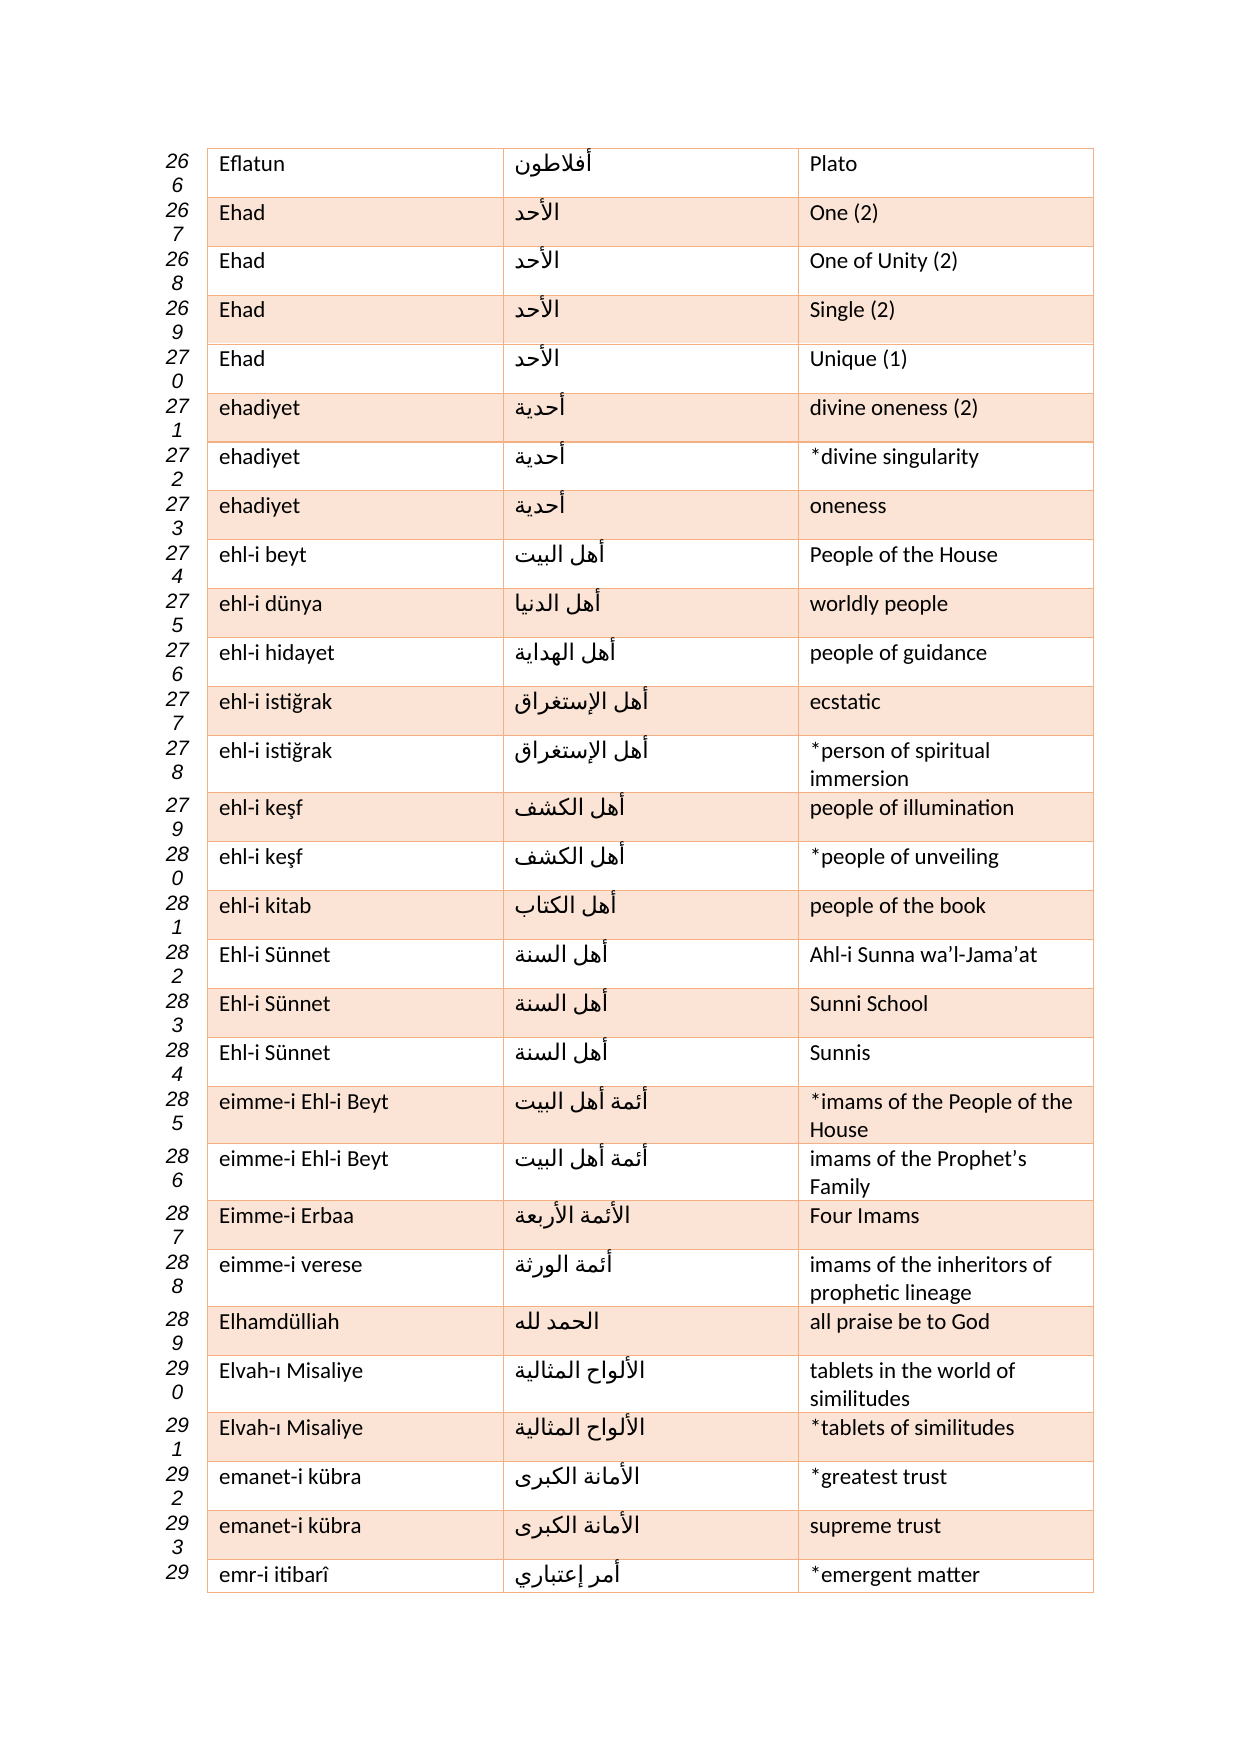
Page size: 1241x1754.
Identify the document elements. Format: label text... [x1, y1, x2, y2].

table_cell People of the House [799, 540, 1093, 588]
table_cell eimme-i Ehl-i Beyt [208, 1087, 503, 1143]
table_cell ehl-i istiğrak [208, 687, 503, 735]
table_cell *tablets of similitudes [799, 1413, 1093, 1461]
table_cell 286 [149, 1143, 207, 1200]
table_cell oneness [799, 491, 1093, 539]
table_cell 289 [149, 1306, 207, 1355]
table_cell Ehad [208, 296, 503, 343]
table_cell الحمد لله [504, 1307, 798, 1355]
table_cell Ehl-i Sünnet [208, 989, 503, 1037]
table_cell الأحد [504, 296, 798, 343]
table_cell 273 [149, 490, 207, 539]
table_cell eimme-i Ehl-i Beyt [208, 1144, 503, 1200]
table_cell 282 [149, 939, 207, 988]
table_cell Ehad [208, 247, 503, 294]
table_cell 279 [149, 792, 207, 841]
table_cell Sunni School [799, 989, 1093, 1037]
table_cell الأحد [504, 247, 798, 294]
table_cell 275 [149, 588, 207, 637]
table_cell 281 [149, 890, 207, 939]
table_cell Eflatun [208, 149, 503, 197]
table_cell Elhamdülliah [208, 1307, 503, 1355]
table_cell ehl-i keşf [208, 793, 503, 841]
table_cell 267 [149, 197, 207, 246]
table_cell 280 [149, 841, 207, 890]
table_cell ehl-i kitab [208, 891, 503, 939]
table_cell 284 [149, 1037, 207, 1086]
table_cell الألواح المثالية [504, 1413, 798, 1461]
table_cell divine oneness (2) [799, 394, 1093, 441]
table_cell 268 [149, 246, 207, 294]
table_cell emanet-i kübra [208, 1462, 503, 1510]
table_cell Ahl-i Sunna wa’l-Jama’at [799, 940, 1093, 988]
table_cell emr-i itibarî [208, 1560, 503, 1592]
table_cell أفلاطون [504, 149, 798, 197]
table_cell 266 [149, 148, 207, 197]
table_cell أهل الإستغراق [504, 687, 798, 735]
table_cell Four Imams [799, 1201, 1093, 1249]
table_cell أئمة أهل البيت [504, 1087, 798, 1143]
table_cell أهل السنة [504, 989, 798, 1037]
table_cell 276 [149, 637, 207, 686]
table_cell 283 [149, 988, 207, 1037]
table_cell Single (2) [799, 296, 1093, 343]
table_cell ehl-i hidayet [208, 638, 503, 686]
table_cell 269 [149, 295, 207, 343]
table_cell *people of unveiling [799, 842, 1093, 890]
table_cell أهل البيت [504, 540, 798, 588]
table_cell أهل الإستغراق [504, 736, 798, 792]
table_cell emanet-i kübra [208, 1511, 503, 1559]
table_cell 287 [149, 1200, 207, 1249]
table_cell Ehad [208, 198, 503, 246]
table_cell ehl-i keşf [208, 842, 503, 890]
table_cell *greatest trust [799, 1462, 1093, 1510]
table_cell One of Unity (2) [799, 247, 1093, 294]
table_cell ehadiyet [208, 443, 503, 490]
table_cell tablets in the world of similitudes [799, 1356, 1093, 1412]
table_cell people of the book [799, 891, 1093, 939]
table_cell 294 [149, 1559, 207, 1592]
table_cell 278 [149, 735, 207, 792]
table_cell *emergent matter [799, 1560, 1093, 1592]
table_cell الأمانة الكبرى [504, 1462, 798, 1510]
table_cell Ehl-i Sünnet [208, 1038, 503, 1086]
table_cell Unique (1) [799, 345, 1093, 392]
table_cell *person of spiritual immersion [799, 736, 1093, 792]
table_cell 285 [149, 1086, 207, 1143]
table_cell One (2) [799, 198, 1093, 246]
table_cell أحدية [504, 491, 798, 539]
table_cell Ehl-i Sünnet [208, 940, 503, 988]
table_cell 288 [149, 1249, 207, 1306]
table_cell imams of the inheritors of prophetic lineage [799, 1250, 1093, 1306]
table_cell الألواح المثالية [504, 1356, 798, 1412]
table_cell people of illumination [799, 793, 1093, 841]
table_cell 272 [149, 441, 207, 490]
table_cell Sunnis [799, 1038, 1093, 1086]
table_cell 290 [149, 1355, 207, 1412]
table_cell ehadiyet [208, 394, 503, 441]
table_cell أحدية [504, 394, 798, 441]
table_cell Eimme-i Erbaa [208, 1201, 503, 1249]
table_cell Elvah-ı Misaliye [208, 1356, 503, 1412]
table_cell Elvah-ı Misaliye [208, 1413, 503, 1461]
table_cell أمر إعتباري [504, 1560, 798, 1592]
table_cell أئمة أهل البيت [504, 1144, 798, 1200]
table_cell ecstatic [799, 687, 1093, 735]
table_cell 277 [149, 686, 207, 735]
table_cell الأحد [504, 198, 798, 246]
table_cell 274 [149, 539, 207, 588]
table_cell أهل السنة [504, 940, 798, 988]
table_cell all praise be to God [799, 1307, 1093, 1355]
table_cell أهل الدنيا [504, 589, 798, 637]
table_cell ehl-i dünya [208, 589, 503, 637]
table_cell أهل الكشف [504, 793, 798, 841]
table_cell 270 [149, 344, 207, 392]
table_cell eimme-i verese [208, 1250, 503, 1306]
table_cell أئمة الورثة [504, 1250, 798, 1306]
table_cell الأمانة الكبرى [504, 1511, 798, 1559]
table_cell ehl-i beyt [208, 540, 503, 588]
table_cell Plato [799, 149, 1093, 197]
table_cell الأئمة الأربعة [504, 1201, 798, 1249]
table_cell *imams of the People of the House [799, 1087, 1093, 1143]
table_cell 292 [149, 1461, 207, 1510]
table_cell ehl-i istiğrak [208, 736, 503, 792]
table_cell supreme trust [799, 1511, 1093, 1559]
table_cell ehadiyet [208, 491, 503, 539]
table_cell الأحد [504, 345, 798, 392]
table_cell أهل السنة [504, 1038, 798, 1086]
table_cell Ehad [208, 345, 503, 392]
table_cell 293 [149, 1510, 207, 1559]
table_cell أهل الكتاب [504, 891, 798, 939]
table_cell *divine singularity [799, 443, 1093, 490]
table_cell worldly people [799, 589, 1093, 637]
table_cell أهل الهداية [504, 638, 798, 686]
table_cell أهل الكشف [504, 842, 798, 890]
table_cell 291 [149, 1412, 207, 1461]
table_cell people of guidance [799, 638, 1093, 686]
table_cell أحدية [504, 443, 798, 490]
table_cell 271 [149, 393, 207, 441]
table_cell imams of the Prophet’s Family [799, 1144, 1093, 1200]
